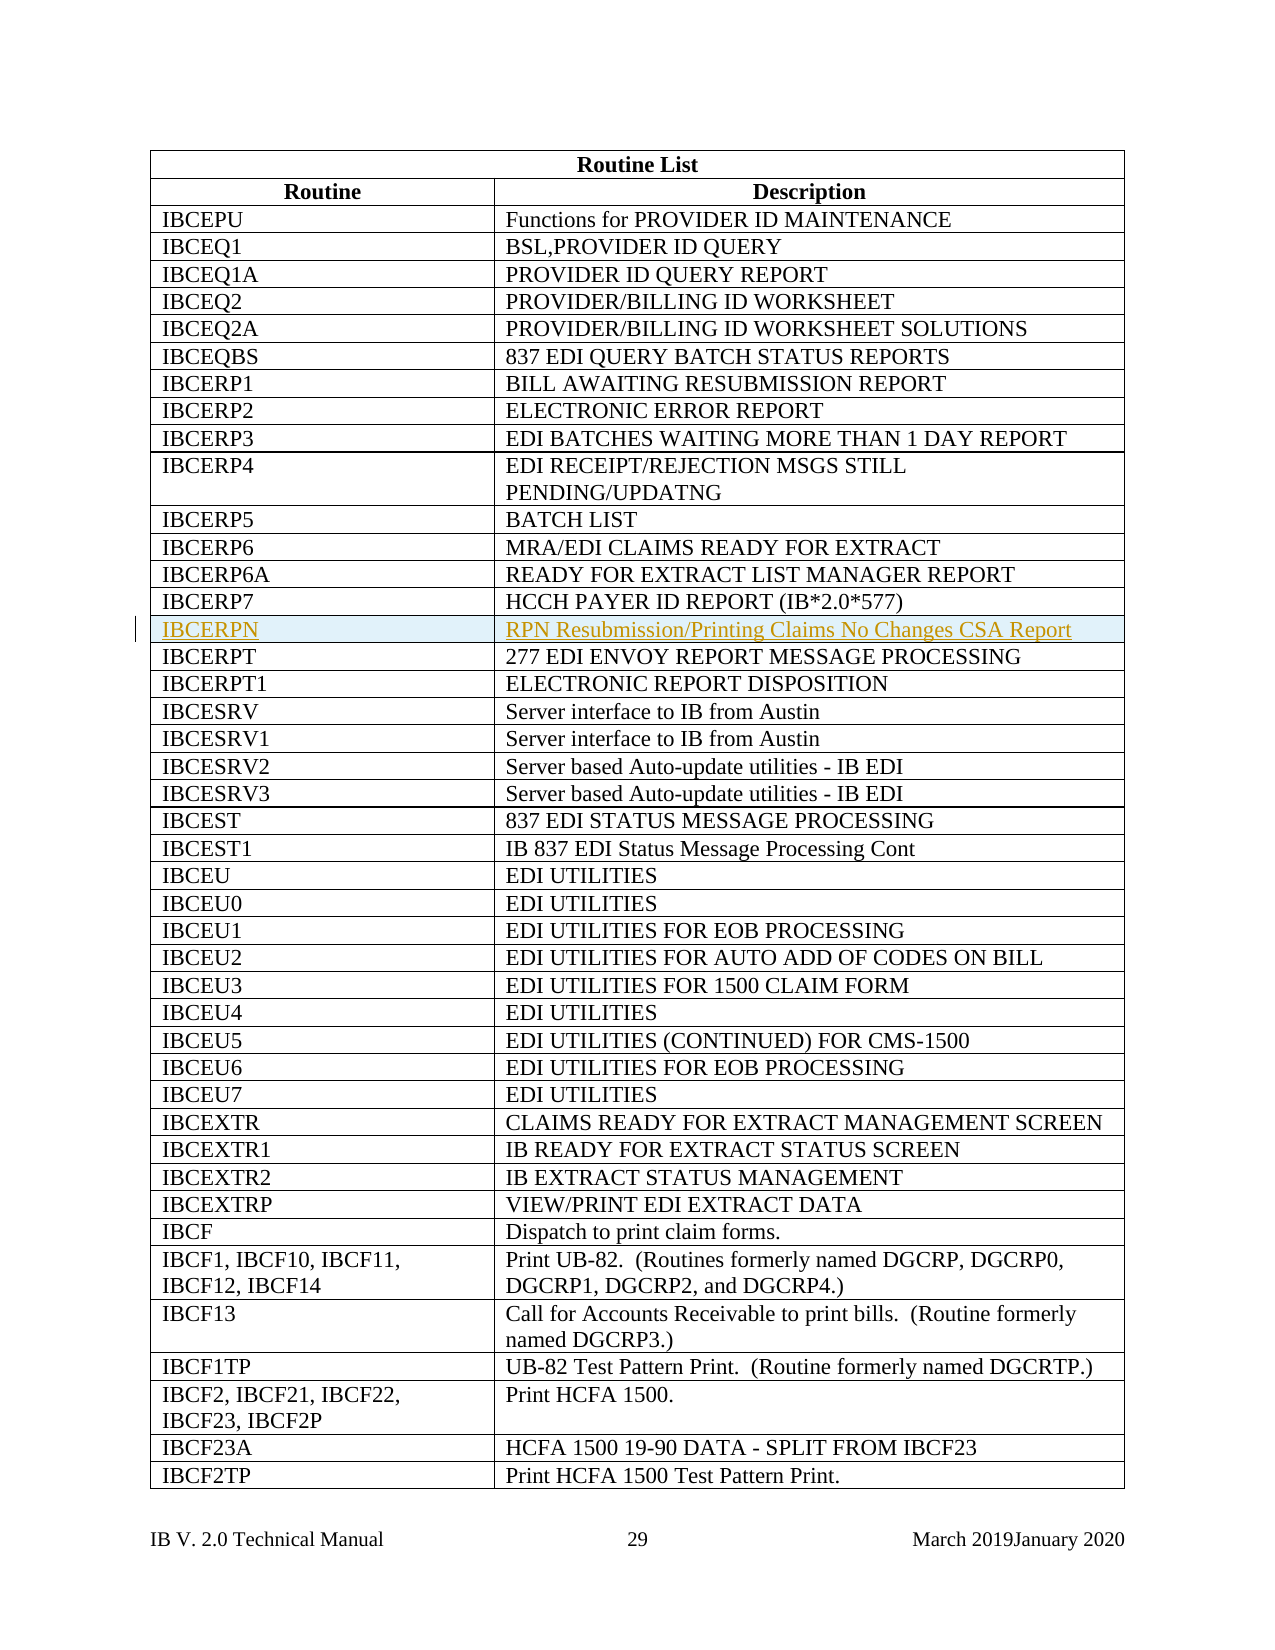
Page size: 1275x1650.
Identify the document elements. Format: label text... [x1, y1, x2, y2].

table_cell HCFA 1500 19-90 DATA - SPLIT FROM IBCF23 [495, 1435, 1124, 1461]
table_cell IBCEU5 [151, 1027, 494, 1053]
table_cell PROVIDER ID QUERY REPORT [495, 261, 1124, 287]
table_cell EDI UTILITIES FOR 1500 CLAIM FORM [495, 972, 1124, 998]
table_cell IBCEU0 [151, 890, 494, 916]
table_cell IBCESRV1 [151, 725, 494, 752]
table_cell IBCERP2 [151, 398, 494, 424]
table_cell EDI BATCHES WAITING MORE THAN 1 DAY REPORT [495, 425, 1124, 451]
table_cell EDI UTILITIES FOR AUTO ADD OF CODES ON BILL [495, 945, 1124, 971]
table_cell EDI UTILITIES FOR EOB PROCESSING [495, 917, 1124, 943]
table_cell 277 EDI ENVOY REPORT MESSAGE PROCESSING [495, 643, 1124, 669]
table_cell Server based Auto-update utilities - IB EDI [495, 780, 1124, 806]
table_cell EDI RECEIPT/REJECTION MSGS STILL PENDING/UPDATNG [495, 453, 1124, 505]
table_cell CLAIMS READY FOR EXTRACT MANAGEMENT SCREEN [495, 1109, 1124, 1135]
table_cell IBCEQ2A [151, 315, 494, 342]
table_cell Print HCFA 1500 Test Pattern Print. [495, 1462, 1124, 1488]
table_cell EDI UTILITIES (CONTINUED) FOR CMS-1500 [495, 1027, 1124, 1053]
table_cell 837 EDI STATUS MESSAGE PROCESSING [495, 808, 1124, 834]
table_cell Call for Accounts Receivable to print bills. (Routine formerly named DGCRP3.) [495, 1300, 1124, 1352]
table_cell IBCERP1 [151, 370, 494, 397]
table_header Routine List [151, 151, 1124, 177]
table_cell IBCERP3 [151, 425, 494, 451]
table_cell IBCEPU [151, 206, 494, 232]
table_cell PROVIDER/BILLING ID WORKSHEET SOLUTIONS [495, 315, 1124, 342]
table_cell UB-82 Test Pattern Print. (Routine formerly named DGCRTP.) [495, 1353, 1124, 1380]
table_cell IBCEU2 [151, 945, 494, 971]
table_cell HCCH PAYER ID REPORT (IB*2.0*577) [495, 588, 1124, 615]
table_cell 837 EDI QUERY BATCH STATUS REPORTS [495, 343, 1124, 369]
table_cell Functions for PROVIDER ID MAINTENANCE [495, 206, 1124, 232]
table_cell BILL AWAITING RESUBMISSION REPORT [495, 370, 1124, 397]
table_cell BSL,PROVIDER ID QUERY [495, 233, 1124, 259]
table_cell IBCERPT1 [151, 671, 494, 697]
table_cell IBCEQ1 [151, 233, 494, 259]
table_cell ELECTRONIC REPORT DISPOSITION [495, 671, 1124, 697]
table_cell IBCEU1 [151, 917, 494, 943]
table_cell Dispatch to print claim forms. [495, 1219, 1124, 1245]
table_cell IBCERP6 [151, 534, 494, 560]
table_cell IBCEXTR1 [151, 1136, 494, 1163]
table_cell IBCF13 [151, 1300, 494, 1352]
table_cell Server based Auto-update utilities - IB EDI [495, 753, 1124, 779]
table_cell IBCEU3 [151, 972, 494, 998]
table_cell IBCF [151, 1219, 494, 1245]
table_cell IBCF2TP [151, 1462, 494, 1488]
table_cell IBCF2, IBCF21, IBCF22, IBCF23, IBCF2P [151, 1381, 494, 1433]
table_cell IBCEXTRP [151, 1191, 494, 1217]
table_cell MRA/EDI CLAIMS READY FOR EXTRACT [495, 534, 1124, 560]
table_cell Print UB-82. (Routines formerly named DGCRP, DGCRP0, DGCRP1, DGCRP2, and DGCRP4.) [495, 1246, 1124, 1298]
table_cell EDI UTILITIES [495, 999, 1124, 1026]
table_cell IBCEU7 [151, 1081, 494, 1108]
table_cell IBCERP5 [151, 506, 494, 532]
table_cell Routine [151, 179, 494, 205]
table_cell Server interface to IB from Austin [495, 725, 1124, 752]
table_cell IB 837 EDI Status Message Processing Cont [495, 835, 1124, 861]
table_cell IBCESRV3 [151, 780, 494, 806]
table_cell IBCERP4 [151, 453, 494, 505]
table_cell EDI UTILITIES [495, 1081, 1124, 1108]
table_cell IBCERPT [151, 643, 494, 669]
table_cell IBCEU [151, 862, 494, 889]
table_cell IBCERP6A [151, 561, 494, 587]
table_cell READY FOR EXTRACT LIST MANAGER REPORT [495, 561, 1124, 587]
table_cell EDI UTILITIES [495, 862, 1124, 889]
table_cell IBCF23A [151, 1435, 494, 1461]
table_cell ELECTRONIC ERROR REPORT [495, 398, 1124, 424]
table_cell IBCEXTR [151, 1109, 494, 1135]
table_cell IBCF1, IBCF10, IBCF11, IBCF12, IBCF14 [151, 1246, 494, 1298]
table_cell IBCESRV2 [151, 753, 494, 779]
table_cell IBCESRV [151, 698, 494, 724]
table_cell IBCEXTR2 [151, 1164, 494, 1190]
table_cell IBCEST1 [151, 835, 494, 861]
table_cell Print HCFA 1500. [495, 1381, 1124, 1433]
table_cell EDI UTILITIES [495, 890, 1124, 916]
table_cell IBCEQBS [151, 343, 494, 369]
table_cell EDI UTILITIES FOR EOB PROCESSING [495, 1054, 1124, 1080]
table_cell IBCEQ2 [151, 288, 494, 314]
table_cell VIEW/PRINT EDI EXTRACT DATA [495, 1191, 1124, 1217]
table_cell IB READY FOR EXTRACT STATUS SCREEN [495, 1136, 1124, 1163]
table_cell IBCEQ1A [151, 261, 494, 287]
table_cell IBCEU6 [151, 1054, 494, 1080]
table_cell IB EXTRACT STATUS MANAGEMENT [495, 1164, 1124, 1190]
table_cell IBCERP7 [151, 588, 494, 615]
table_cell IBCEST [151, 808, 494, 834]
table_cell IBCF1TP [151, 1353, 494, 1380]
table_cell IBCEU4 [151, 999, 494, 1026]
table_cell BATCH LIST [495, 506, 1124, 532]
table_cell PROVIDER/BILLING ID WORKSHEET [495, 288, 1124, 314]
table_cell Server interface to IB from Austin [495, 698, 1124, 724]
table_cell Description [495, 179, 1124, 205]
